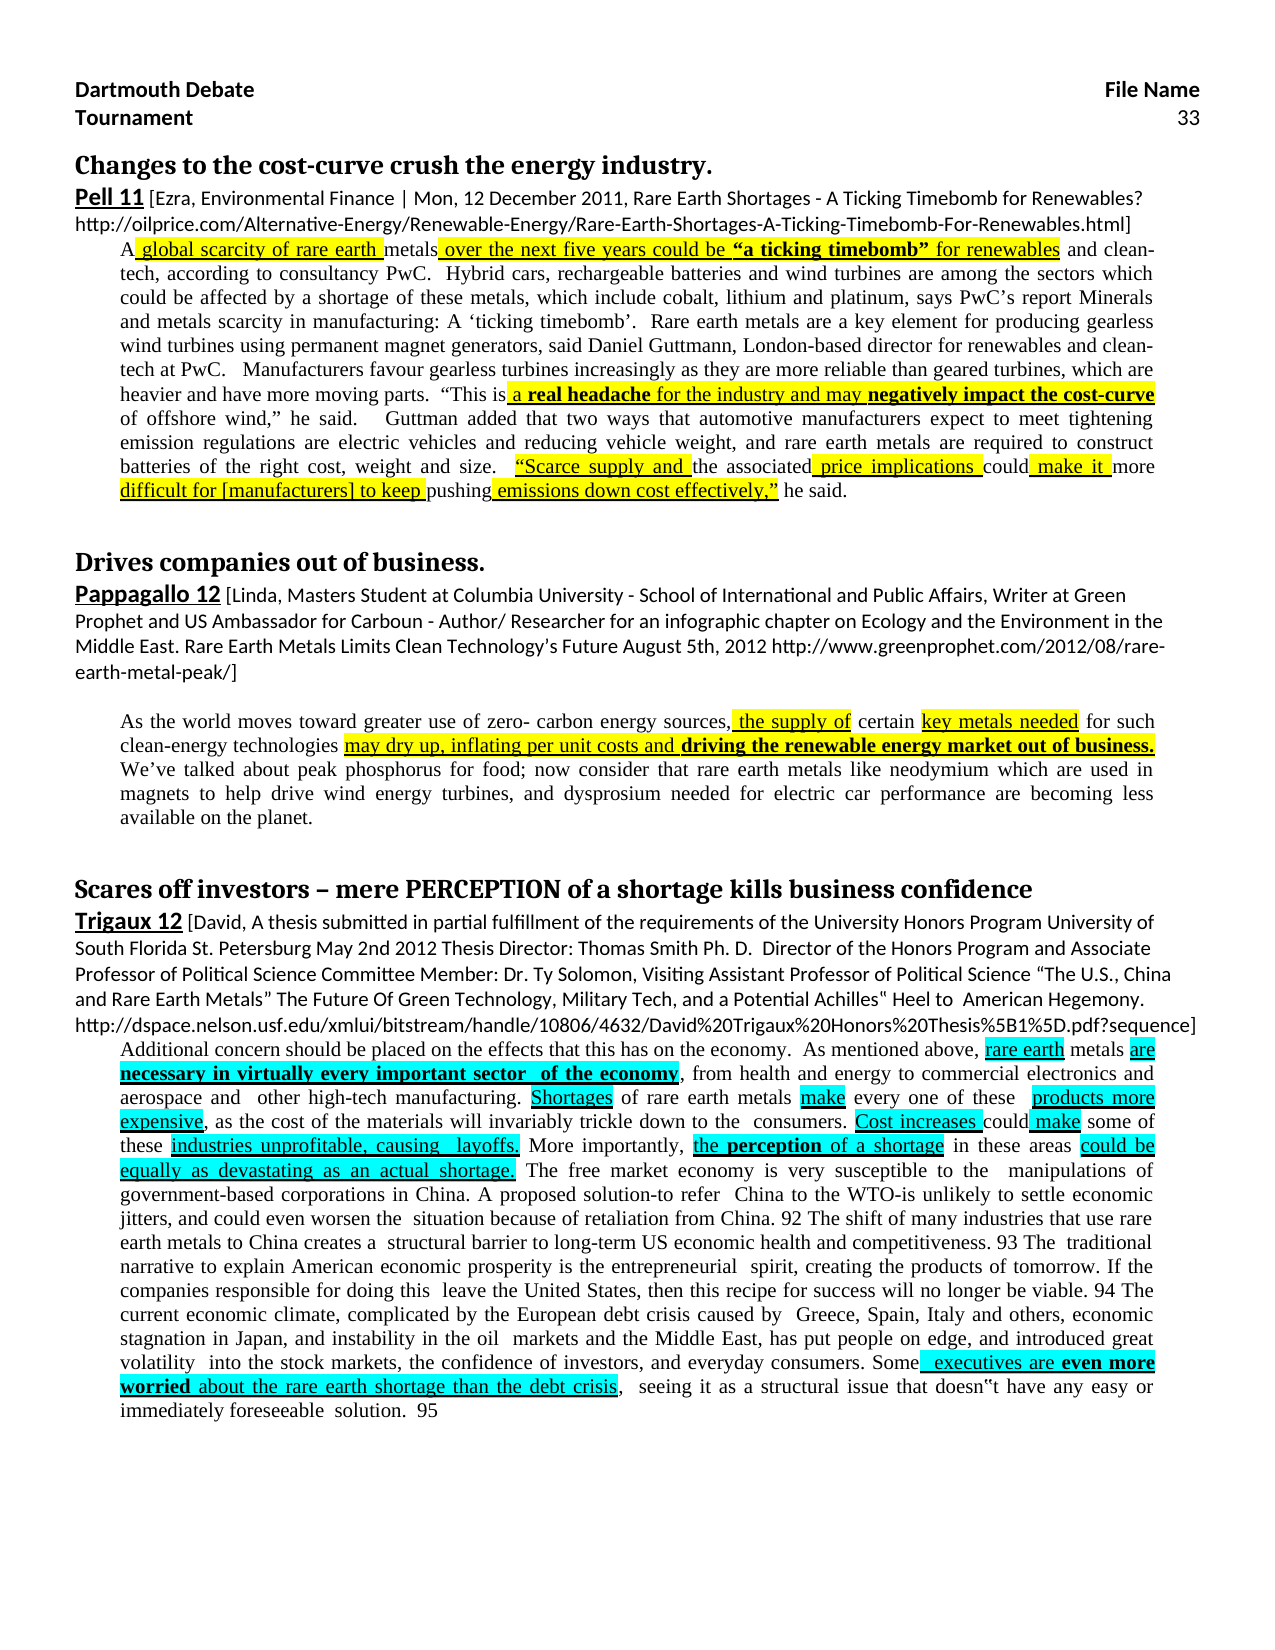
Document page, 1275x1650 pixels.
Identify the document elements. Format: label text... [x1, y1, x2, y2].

text Pappagallo 12 [Linda, Masters Student at Columbia University - School of International and Public Affairs, Writer at Green Prophet and US Ambassador for Carboun - Author/ Researcher for an infographic chapter on Ecology and the Environment in the Middle East. Rare Earth Metals Limits Clean Technology’s Future August 5th, 2012 http://www.greenprophet.com/2012/08/rare-earth-metal-peak/] [75, 578, 1200, 684]
text A global scarcity of rare earth metals over the next five years could be “a ticking timebomb” for renewables and clean-tech, according to consultancy PwC. Hybrid cars, rechargeable batteries and wind turbines are among the sectors which could be affected by a shortage of these metals, which include cobalt, lithium and platinum, says PwC’s report Minerals and metals scarcity in manufacturing: A ‘ticking timebomb’. Rare earth metals are a key element for producing gearless wind turbines using permanent magnet generators, said Daniel Guttmann, London-based director for renewables and clean-tech at PwC. Manufacturers favour gearless turbines increasingly as they are more reliable than geared turbines, which are heavier and have more moving parts. “This is a real headache for the industry and may negatively impact the cost-curve of offshore wind,” he said. Guttman added that two ways that automotive manufacturers expect to meet tightening emission regulations are electric vehicles and reducing vehicle weight, and rare earth metals are required to construct batteries of the right cost, weight and size. “Scarce supply and the associated price implications could make it more difficult for [manufacturers] to keep pushing emissions down cost effectively,” he said. [120, 237, 1155, 502]
text Trigaux 12 [David, A thesis submitted in partial fulfillment of the requirements of the University Honors Program University of South Florida St. Petersburg May 2nd 2012 Thesis Director: Thomas Smith Ph. D. Director of the Honors Program and Associate Professor of Political Science Committee Member: Dr. Ty Solomon, Visiting Assistant Professor of Political Science “The U.S., China and Rare Earth Metals” The Future Of Green Technology, Military Tech, and a Potential Achilles‟ Heel to American Hegemony. http://dspace.nelson.usf.edu/xmlui/bitstream/handle/10806/4632/David%20Trigaux%20Honors%20Thesis%5B1%5D.pdf?sequence] [75, 905, 1200, 1037]
text Additional concern should be placed on the effects that this has on the economy. As mentioned above, rare earth metals are necessary in virtually every important sector of the economy, from health and energy to commercial electronics and aerospace and other high-tech manufacturing. Shortages of rare earth metals make every one of these products more expensive, as the cost of the materials will invariably trickle down to the consumers. Cost increases could make some of these industries unprofitable, causing layoffs. More importantly, the perception of a shortage in these areas could be equally as devastating as an actual shortage. The free market economy is very susceptible to the manipulations of government-based corporations in China. A proposed solution-to refer China to the WTO-is unlikely to settle economic jitters, and could even worsen the situation because of retaliation from China. 92 The shift of many industries that use rare earth metals to China creates a structural barrier to long-term US economic health and competitiveness. 93 The traditional narrative to explain American economic prosperity is the entrepreneurial spirit, creating the products of tomorrow. If the companies responsible for doing this leave the United States, then this recipe for success will no longer be viable. 94 The current economic climate, complicated by the European debt crisis caused by Greece, Spain, Italy and others, economic stagnation in Japan, and instability in the oil markets and the Middle East, has put people on edge, and introduced great volatility into the stock markets, the confidence of investors, and everyday consumers. Some executives are even more worried about the rare earth shortage than the debt crisis, seeing it as a structural issue that doesn‟t have any easy or immediately foreseeable solution. 95 [120, 1037, 1155, 1422]
text Pell 11 [Ezra, Environmental Finance | Mon, 12 December 2011, Rare Earth Shortages - A Ticking Timebomb for Renewables? http://oilprice.com/Alternative-Energy/Renewable-Energy/Rare-Earth-Shortages-A-Ticking-Timebomb-For-Renewables.html] [75, 181, 1200, 237]
subtitle Drives companies out of business. [75, 547, 1200, 578]
text As the world moves toward greater use of zero- carbon energy sources, the supply of certain key metals needed for such clean-energy technologies may dry up, inflating per unit costs and driving the renewable energy market out of business. We’ve talked about peak phosphorus for food; now consider that rare earth metals like neodymium which are used in magnets to help drive wind energy turbines, and dysprosium needed for electric car performance are becoming less available on the planet. [120, 709, 1155, 829]
subtitle Changes to the cost-curve crush the energy industry. [75, 150, 1200, 181]
subtitle Scares off investors – mere PERCEPTION of a shortage kills business confidence [75, 874, 1200, 905]
